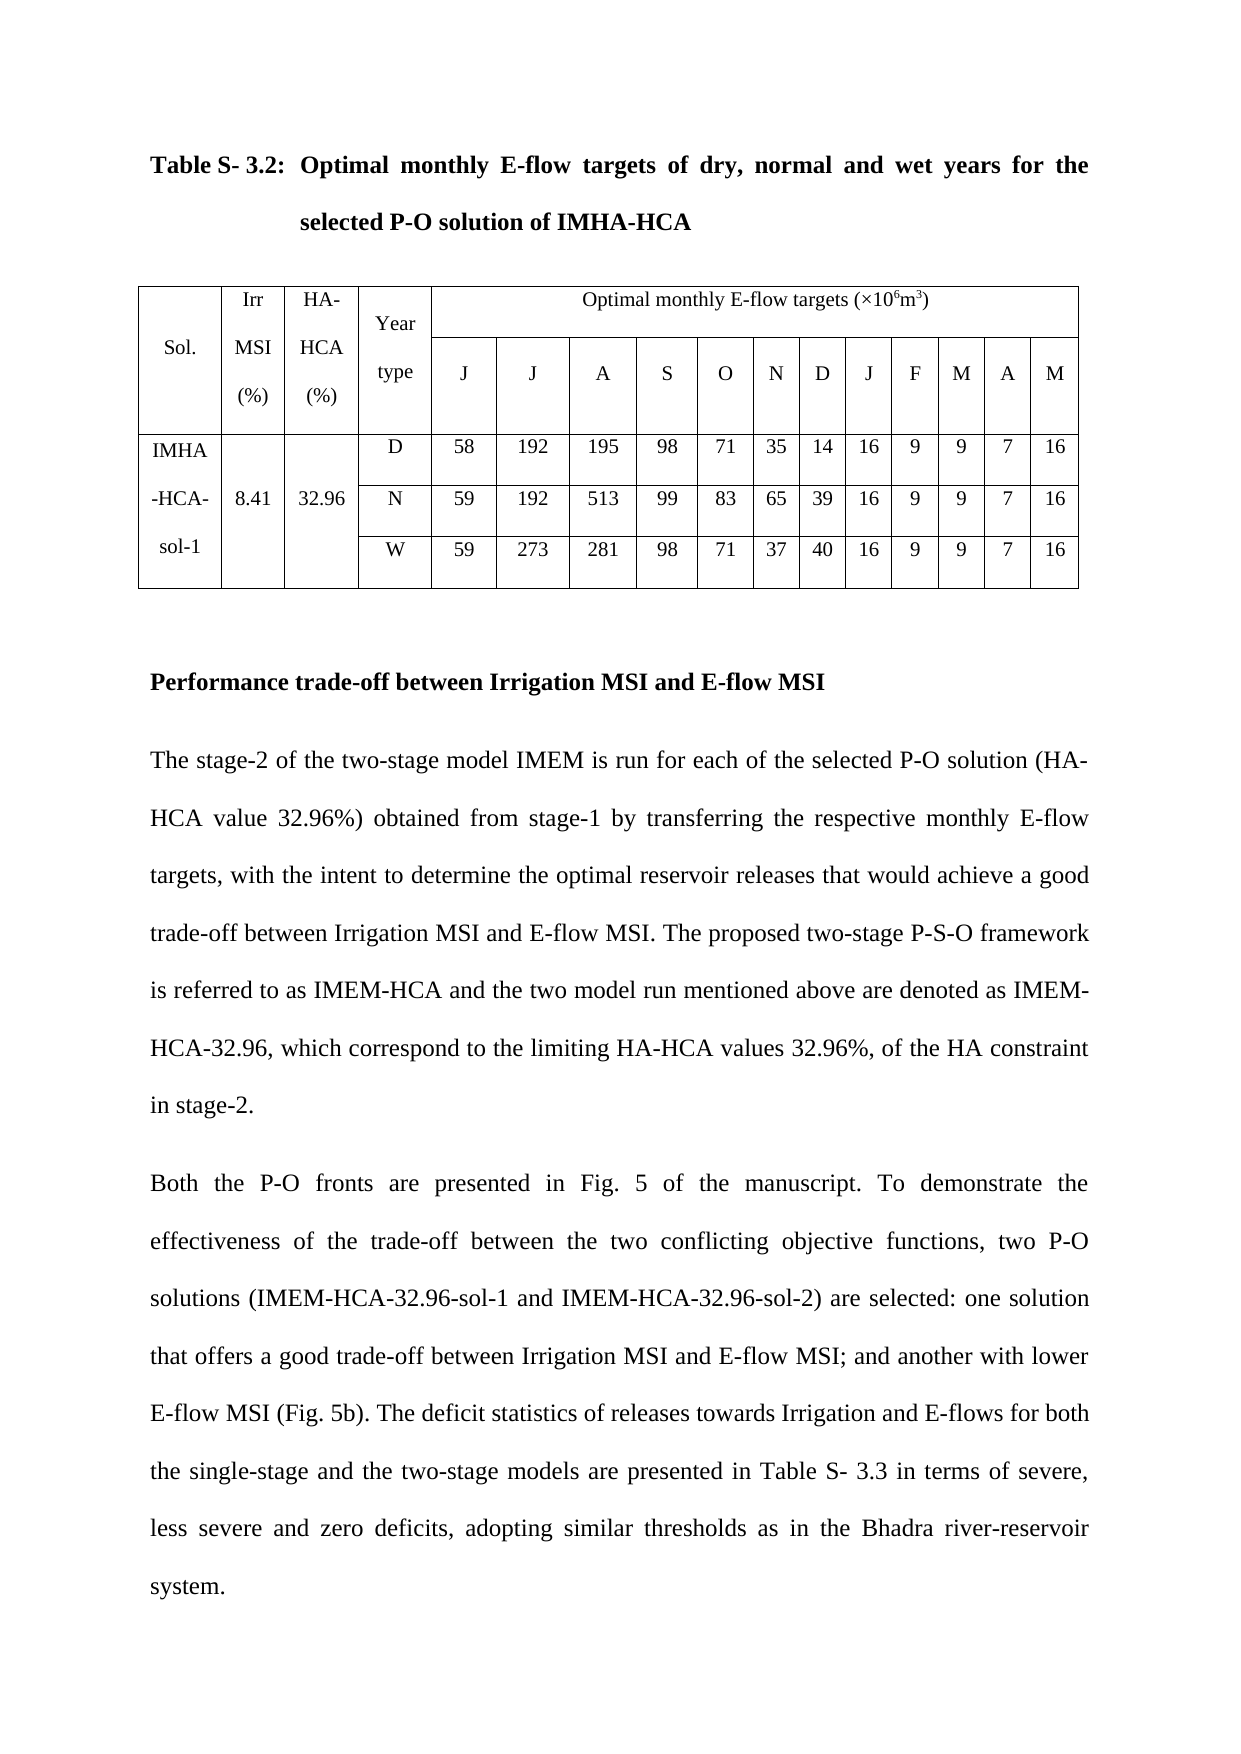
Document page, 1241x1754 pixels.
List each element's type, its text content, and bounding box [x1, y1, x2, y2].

table_cell A [570, 338, 636, 433]
table_cell 9 [892, 435, 938, 485]
text Performance trade-off between Irrigation MSI and E-flow MSI [150, 667, 1090, 696]
table_cell 71 [698, 435, 753, 485]
table_cell 9 [892, 486, 938, 536]
table_cell 273 [497, 537, 569, 587]
table_cell N [754, 338, 799, 433]
table_header Irr MSI (%) [222, 287, 284, 433]
table_cell 9 [939, 486, 984, 536]
table_cell 71 [698, 537, 753, 587]
text Both the P-O fronts are presented in Fig. 5 of the manuscript. To demonstrate the effectiveness of the trade-off between the two conflicting objective functions, two P-O solutions (IMEM-HCA-32.96-sol-1 and IMEM-HCA-32.96-sol-2) are selected: one solution that offers a good trade-off between Irrigation MSI and E-flow MSI; and another with lower E-flow MSI (Fig. 5b). The deficit statistics of releases towards Irrigation and E-flows for both the single-stage and the two-stage models are presented in Table S- 3.3 in terms of severe, less severe and zero deficits, adopting similar thresholds as in the Bhadra river-reservoir system. [150, 1168, 1090, 1600]
table_cell 98 [637, 435, 697, 485]
table_cell 37 [754, 537, 799, 587]
table_cell 513 [570, 486, 636, 536]
table_cell 32.96 [285, 435, 358, 587]
table_cell 7 [985, 486, 1030, 536]
table_cell 16 [846, 435, 891, 485]
table_cell 83 [698, 486, 753, 536]
table_cell 9 [939, 537, 984, 587]
table_header Sol. [139, 287, 221, 433]
table_cell D [359, 435, 431, 485]
table_cell M [1031, 338, 1078, 433]
table_cell M [939, 338, 984, 433]
table_cell S [637, 338, 697, 433]
table_cell 16 [1031, 537, 1078, 587]
table_cell 16 [1031, 486, 1078, 536]
table_cell 192 [497, 435, 569, 485]
table_cell 16 [1031, 435, 1078, 485]
table_cell N [359, 486, 431, 536]
table_cell 98 [637, 537, 697, 587]
table_cell 9 [939, 435, 984, 485]
table_cell J [432, 338, 496, 433]
table_cell 7 [985, 435, 1030, 485]
text The stage-2 of the two-stage model IMEM is run for each of the selected P-O solution (HA-HCA value 32.96%) obtained from stage-1 by transferring the respective monthly E-flow targets, with the intent to determine the optimal reservoir releases that would achieve a good trade-off between Irrigation MSI and E-flow MSI. The proposed two-stage P-S-O framework is referred to as IMEM-HCA and the two model run mentioned above are denoted as IMEM-HCA-32.96, which correspond to the limiting HA-HCA values 32.96%, of the HA constraint in stage-2. [150, 745, 1090, 1119]
table_cell 16 [846, 486, 891, 536]
table_cell 192 [497, 486, 569, 536]
table_cell J [846, 338, 891, 433]
table_cell 195 [570, 435, 636, 485]
table_header Year type [359, 287, 431, 433]
table_header HA-HCA (%) [285, 287, 358, 433]
table_cell 40 [800, 537, 845, 587]
table_cell D [800, 338, 845, 433]
table_cell F [892, 338, 938, 433]
table_cell 9 [892, 537, 938, 587]
table_cell J [497, 338, 569, 433]
table_cell 281 [570, 537, 636, 587]
table_cell 14 [800, 435, 845, 485]
table_cell 7 [985, 537, 1030, 587]
table_cell 58 [432, 435, 496, 485]
table_cell 35 [754, 435, 799, 485]
table_cell W [359, 537, 431, 587]
table_cell 59 [432, 537, 496, 587]
table_cell 59 [432, 486, 496, 536]
table_cell 16 [846, 537, 891, 587]
table_cell 99 [637, 486, 697, 536]
table_cell 39 [800, 486, 845, 536]
table_cell IMHA-HCA-sol-1 [139, 435, 221, 587]
table_cell 65 [754, 486, 799, 536]
table_cell 8.41 [222, 435, 284, 587]
text Table S- 3.2: Optimal monthly E-flow targets of dry, normal and wet years for the selected P-O solution of IMHA-HCA [150, 150, 1090, 236]
table_header Optimal monthly E-flow targets (×106m3) [432, 287, 1078, 337]
table_cell O [698, 338, 753, 433]
table_cell A [985, 338, 1030, 433]
